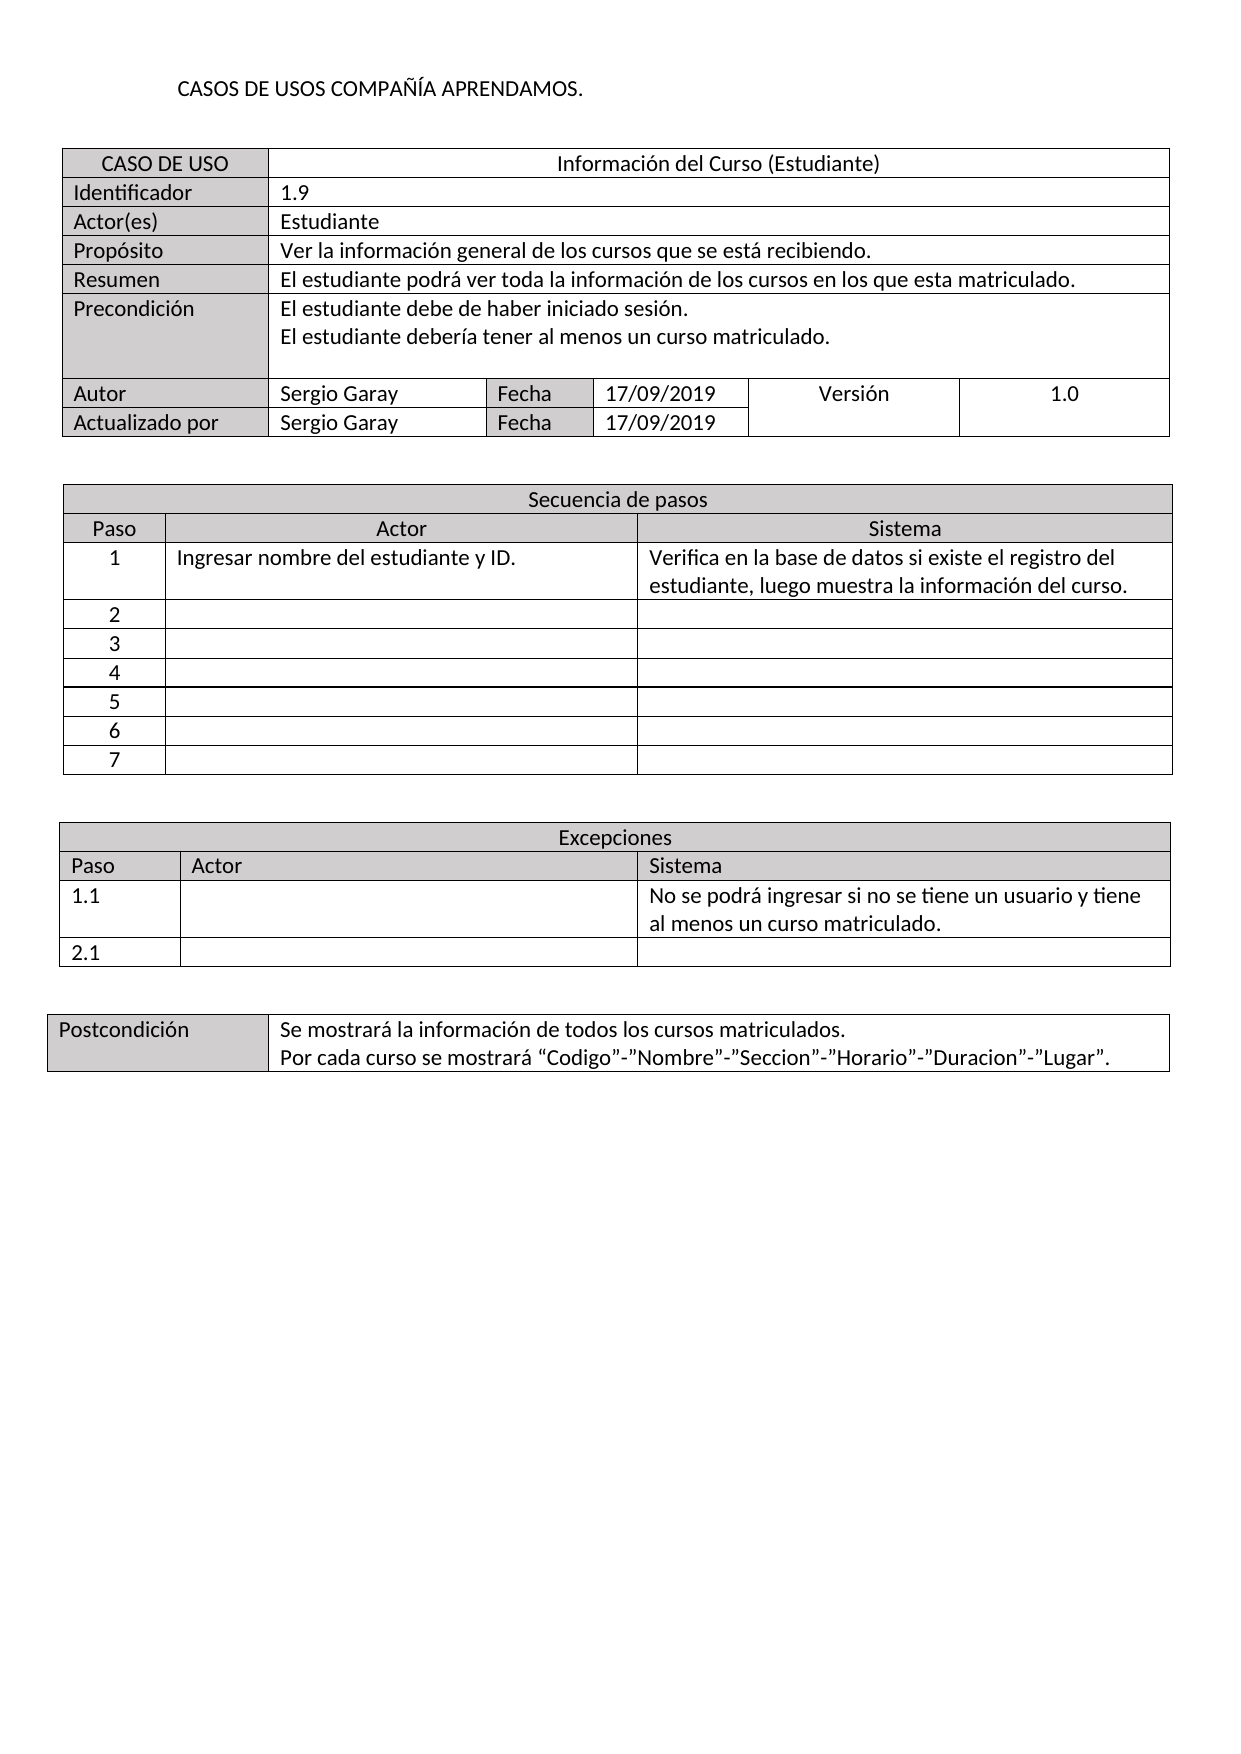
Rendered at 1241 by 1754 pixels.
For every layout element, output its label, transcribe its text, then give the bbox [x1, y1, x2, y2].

table_cell 2 [64, 600, 165, 628]
table_cell [166, 600, 637, 628]
table_cell Sistema [638, 514, 1172, 542]
table_header Se mostrará la información de todos los cursos matriculados. Por cada curso se mostrará “Codigo”-”Nombre”-”Seccion”-”Horario”-”Duracion”-”Lugar”. [269, 1015, 1169, 1071]
table_cell 3 [64, 629, 165, 657]
table_cell Actor(es) [63, 207, 268, 235]
table_cell Propósito [63, 236, 268, 264]
table_cell Versión [749, 379, 959, 436]
table_cell [638, 746, 1172, 774]
table_cell [638, 717, 1172, 744]
table_header Información del Curso (Estudiante) [269, 149, 1169, 177]
table_cell Precondición [63, 294, 268, 378]
table_header Excepciones [60, 823, 1170, 851]
table_cell Autor [63, 379, 268, 407]
table_cell Paso [60, 852, 180, 880]
table_cell Ingresar nombre del estudiante y ID. [166, 543, 637, 599]
table_cell 1.9 [269, 178, 1169, 206]
table_header Secuencia de pasos [64, 485, 1172, 513]
table_cell [166, 688, 637, 716]
table_cell Estudiante [269, 207, 1169, 235]
table_cell 5 [64, 688, 165, 716]
table_cell Paso [64, 514, 165, 542]
table_cell 7 [64, 746, 165, 774]
table_cell Ver la información general de los cursos que se está recibiendo. [269, 236, 1169, 264]
table_cell [166, 717, 637, 744]
table_cell [181, 881, 637, 937]
table_header CASO DE USO [63, 149, 268, 177]
table_cell 6 [64, 717, 165, 744]
table_cell 1 [64, 543, 165, 599]
table_cell 17/09/2019 [594, 408, 748, 436]
table_cell Sergio Garay [269, 379, 486, 407]
table_cell Resumen [63, 265, 268, 293]
table_cell Verifica en la base de datos si existe el registro del estudiante, luego muestra la información del curso. [638, 543, 1172, 599]
table_cell [638, 600, 1172, 628]
table_cell Actor [166, 514, 637, 542]
table_cell [181, 938, 637, 966]
table_cell [166, 746, 637, 774]
table_cell 4 [64, 659, 165, 686]
table_cell Actualizado por [63, 408, 268, 436]
table_cell 17/09/2019 [594, 379, 748, 407]
table_cell [638, 688, 1172, 716]
table_cell Sergio Garay [269, 408, 486, 436]
table_cell 1.1 [60, 881, 180, 937]
table_cell [638, 659, 1172, 686]
table_cell 1.0 [960, 379, 1169, 436]
table_cell Actor [181, 852, 637, 880]
table_cell Sistema [638, 852, 1170, 880]
table_cell El estudiante podrá ver toda la información de los cursos en los que esta matriculado. [269, 265, 1169, 293]
table_cell No se podrá ingresar si no se tiene un usuario y tiene al menos un curso matriculado. [638, 881, 1170, 937]
table_cell Identificador [63, 178, 268, 206]
table_cell El estudiante debe de haber iniciado sesión. El estudiante debería tener al menos un curso matriculado. [269, 294, 1169, 378]
table_cell 2.1 [60, 938, 180, 966]
table_cell [638, 938, 1170, 966]
table_cell Fecha [487, 379, 593, 407]
table_cell Fecha [487, 408, 593, 436]
table_cell [638, 629, 1172, 657]
table_header Postcondición [48, 1015, 268, 1071]
table_cell [166, 659, 637, 686]
table_cell [166, 629, 637, 657]
